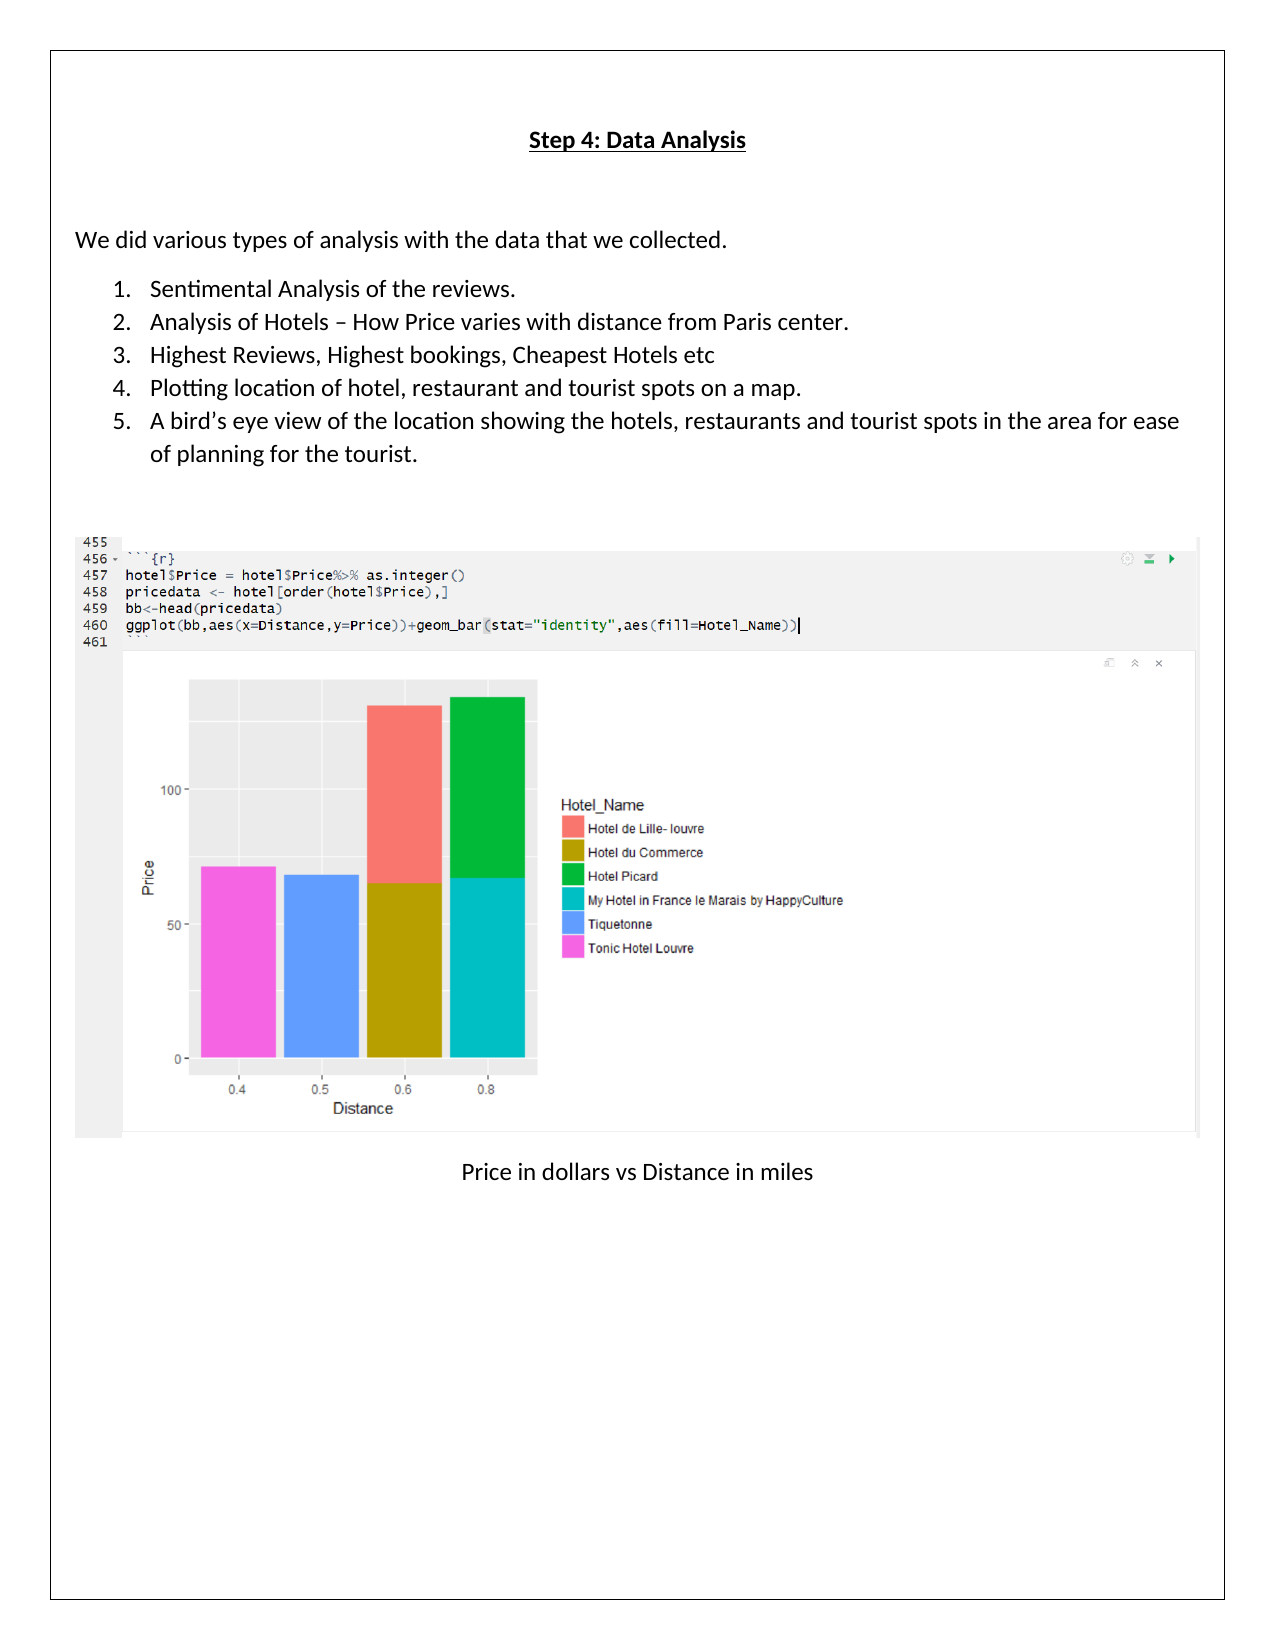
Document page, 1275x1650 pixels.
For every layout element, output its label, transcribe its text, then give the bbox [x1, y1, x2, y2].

list Sentimental Analysis of the reviews. [112, 273, 1200, 304]
list A bird’s eye view of the location showing the hotels, restaurants and tourist spots in the area for ease of planning for the tourist. [112, 405, 1200, 468]
text Step 4: Data Analysis [75, 124, 1200, 155]
list Highest Reviews, Highest bookings, Cheapest Hotels etc [112, 339, 1200, 370]
list Analysis of Hotels – How Price varies with distance from Paris center. [112, 306, 1200, 337]
picture [75, 537, 1200, 1138]
list Plotting location of hotel, restaurant and tourist spots on a map. [112, 372, 1200, 403]
text Price in dollars vs Distance in miles [75, 1156, 1200, 1187]
text We did various types of analysis with the data that we collected. [75, 224, 1200, 254]
